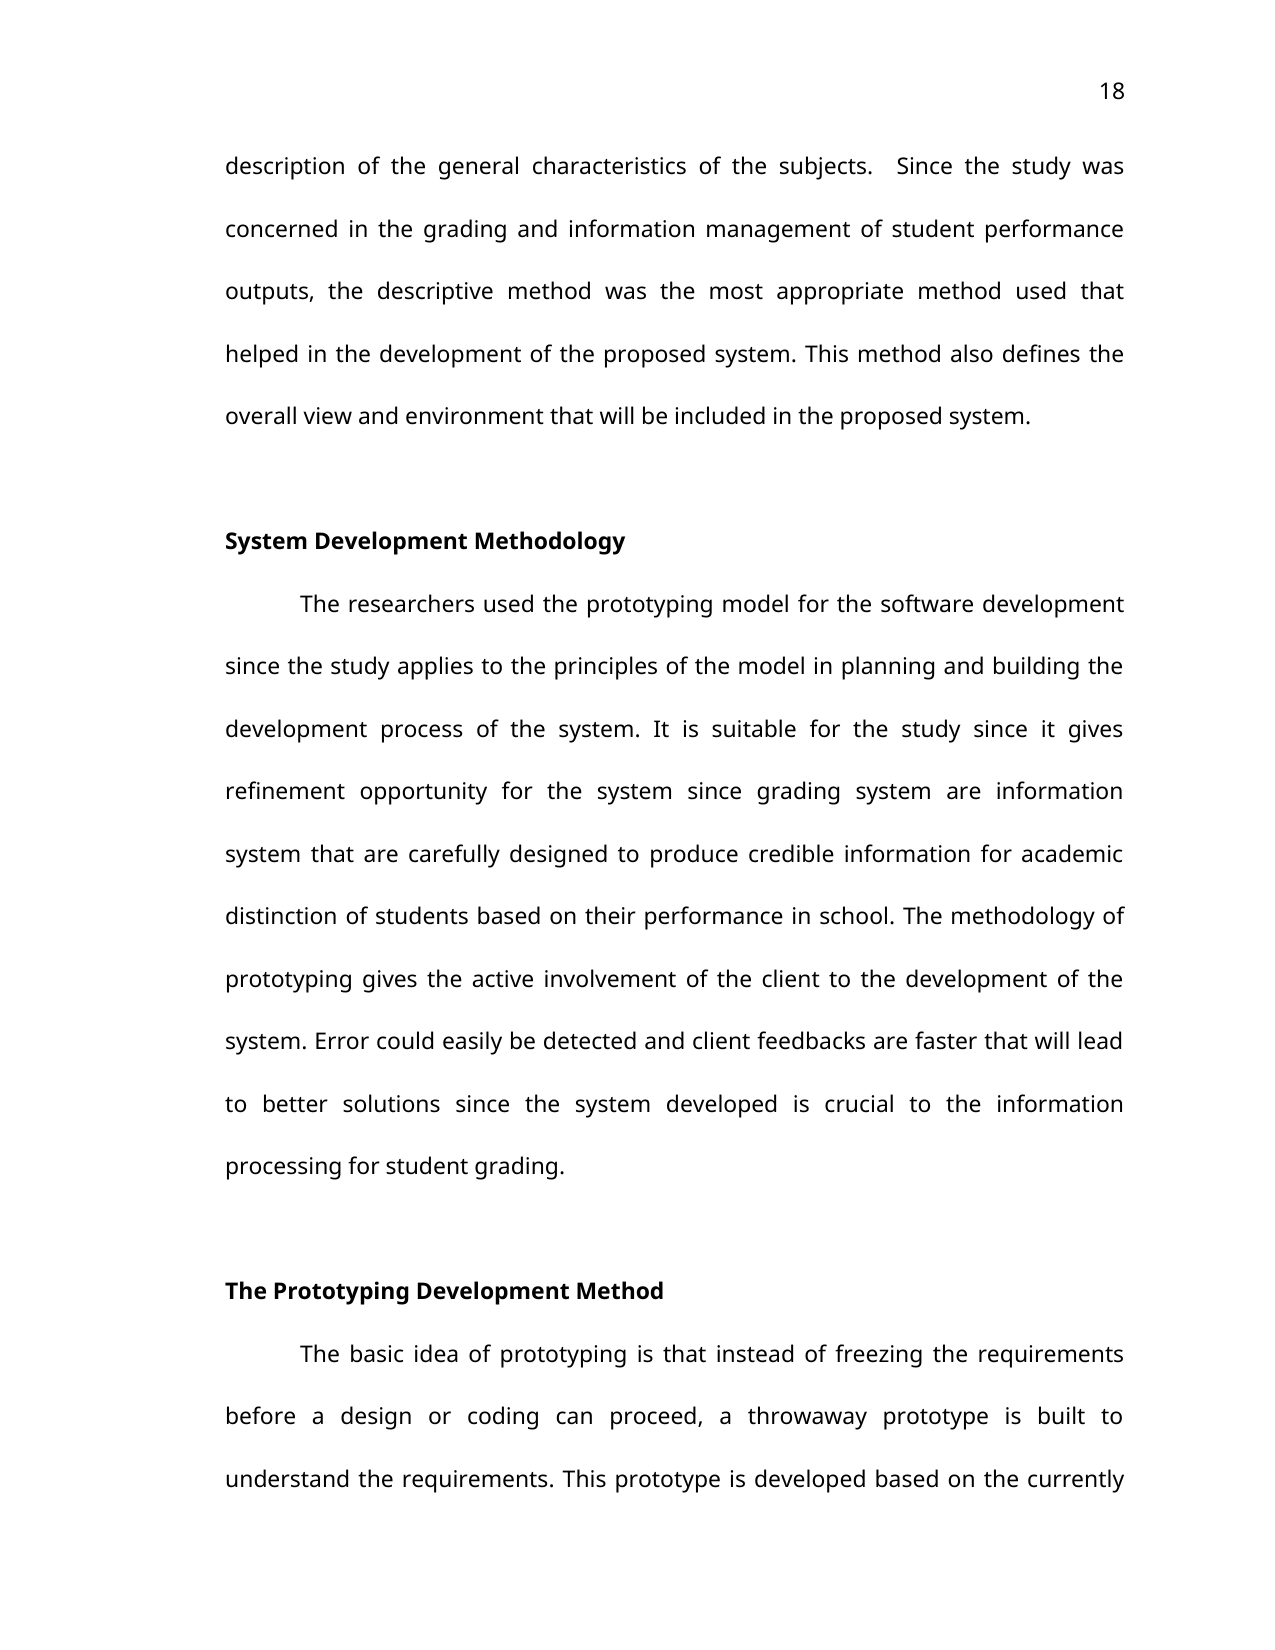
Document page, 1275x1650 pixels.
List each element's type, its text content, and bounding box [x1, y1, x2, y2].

text The researchers used the prototyping model for the software development since the study applies to the principles of the model in planning and building the development process of the system. It is suitable for the study since it gives refinement opportunity for the system since grading system are information system that are carefully designed to produce credible information for academic distinction of students based on their performance in school. The methodology of prototyping gives the active involvement of the client to the development of the system. Error could easily be detected and client feedbacks are faster that will lead to better solutions since the system developed is crucial to the information processing for student grading. [225, 587, 1125, 1181]
text System Development Methodology [225, 525, 1125, 556]
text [225, 150, 1125, 431]
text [225, 1337, 1125, 1494]
text The Prototyping Development Method [225, 1275, 1125, 1306]
